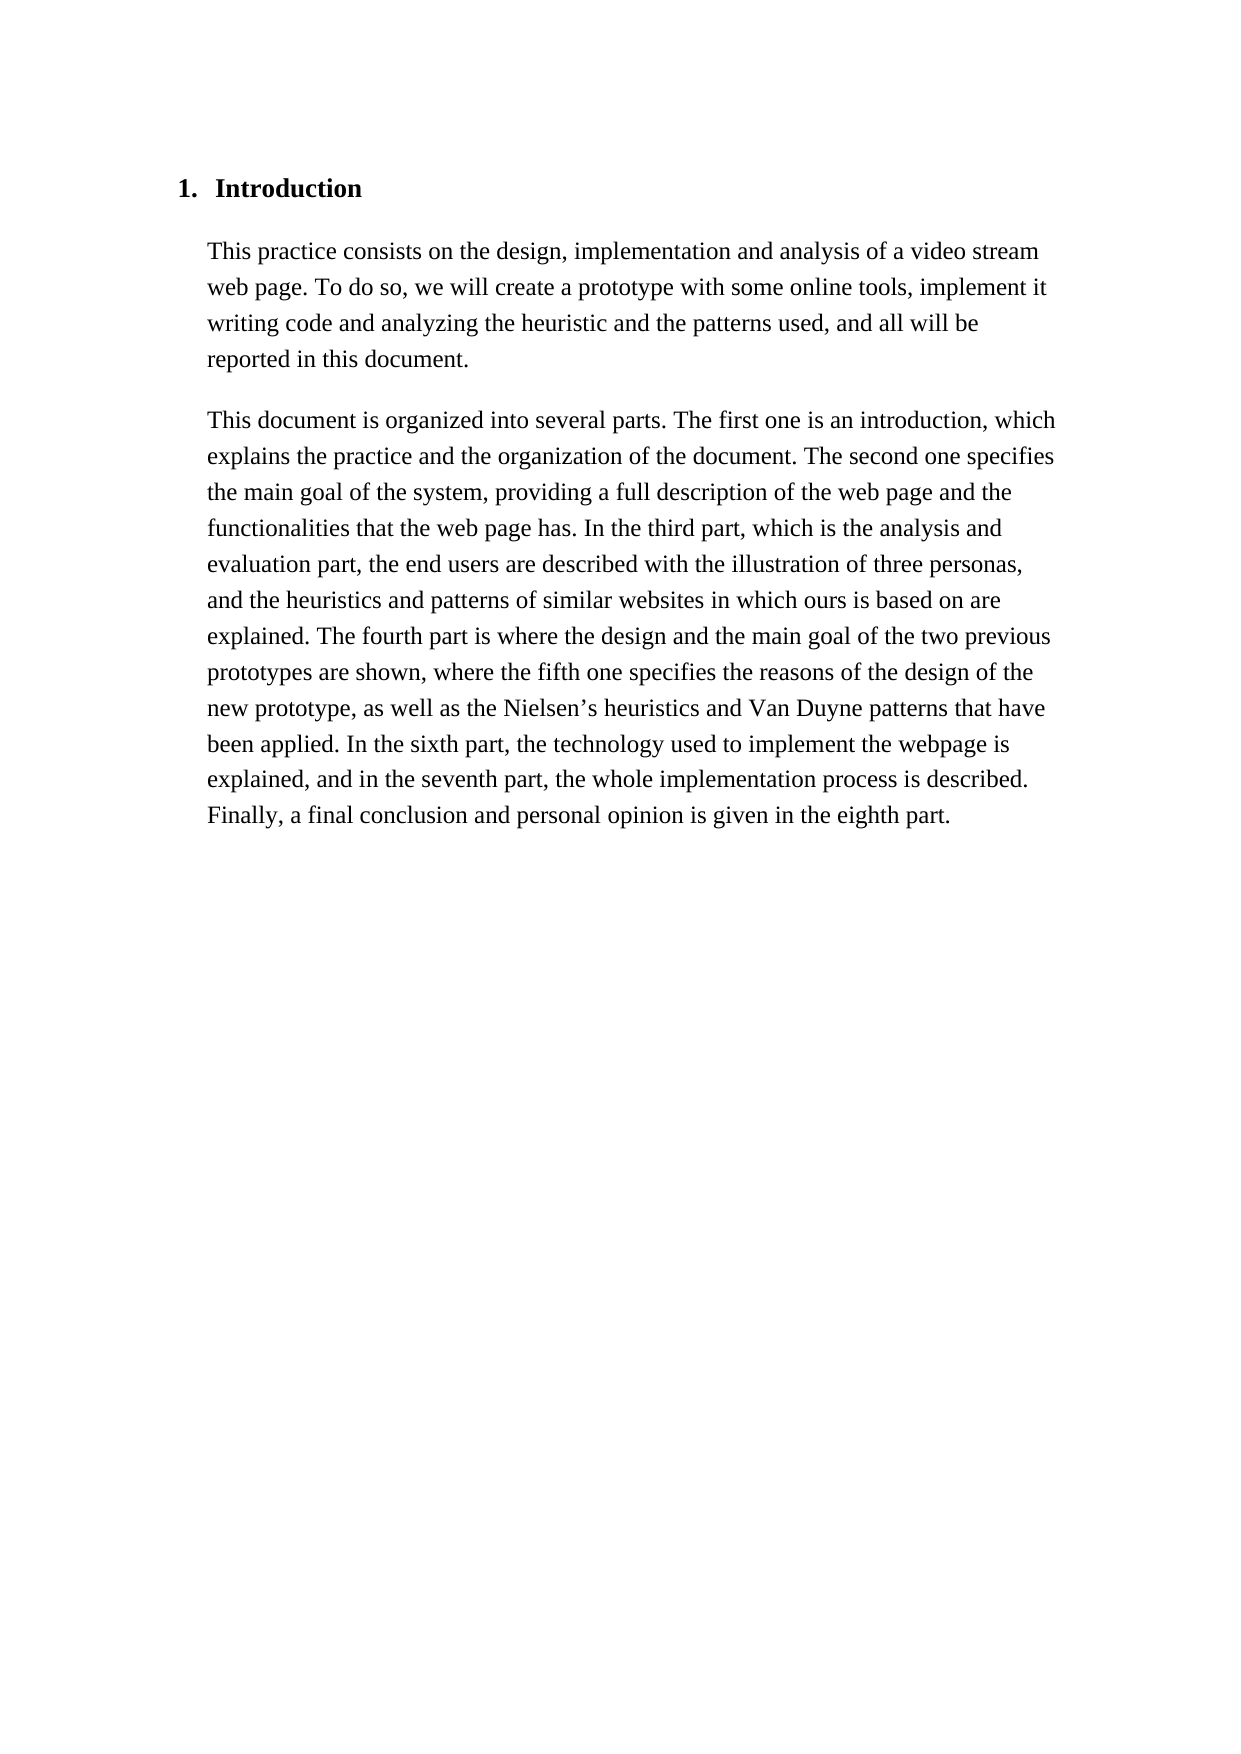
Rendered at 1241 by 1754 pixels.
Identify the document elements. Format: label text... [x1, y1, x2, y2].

list This document is organized into several parts. The first one is an introduction, which explains the practice and the organization of the document. The second one specifies the main goal of the system, providing a full description of the web page and the functionalities that the web page has. In the third part, which is the analysis and evaluation part, the end users are described with the illustration of three personas, and the heuristics and patterns of similar websites in which ours is based on are explained. The fourth part is where the design and the main goal of the two previous prototypes are shown, where the fifth one specifies the reasons of the design of the new prototype, as well as the Nielsen’s heuristics and Van Duyne patterns that have been applied. In the sixth part, the technology used to implement the webpage is explained, and in the seventh part, the whole implementation process is described. Finally, a final conclusion and personal opinion is given in the eighth part. [207, 405, 1063, 829]
list This practice consists on the design, implementation and analysis of a video stream web page. To do so, we will create a prototype with some online tools, implement it writing code and analyzing the heuristic and the patterns used, and all will be reported in this document. [207, 236, 1063, 373]
list Introduction [177, 173, 1063, 204]
